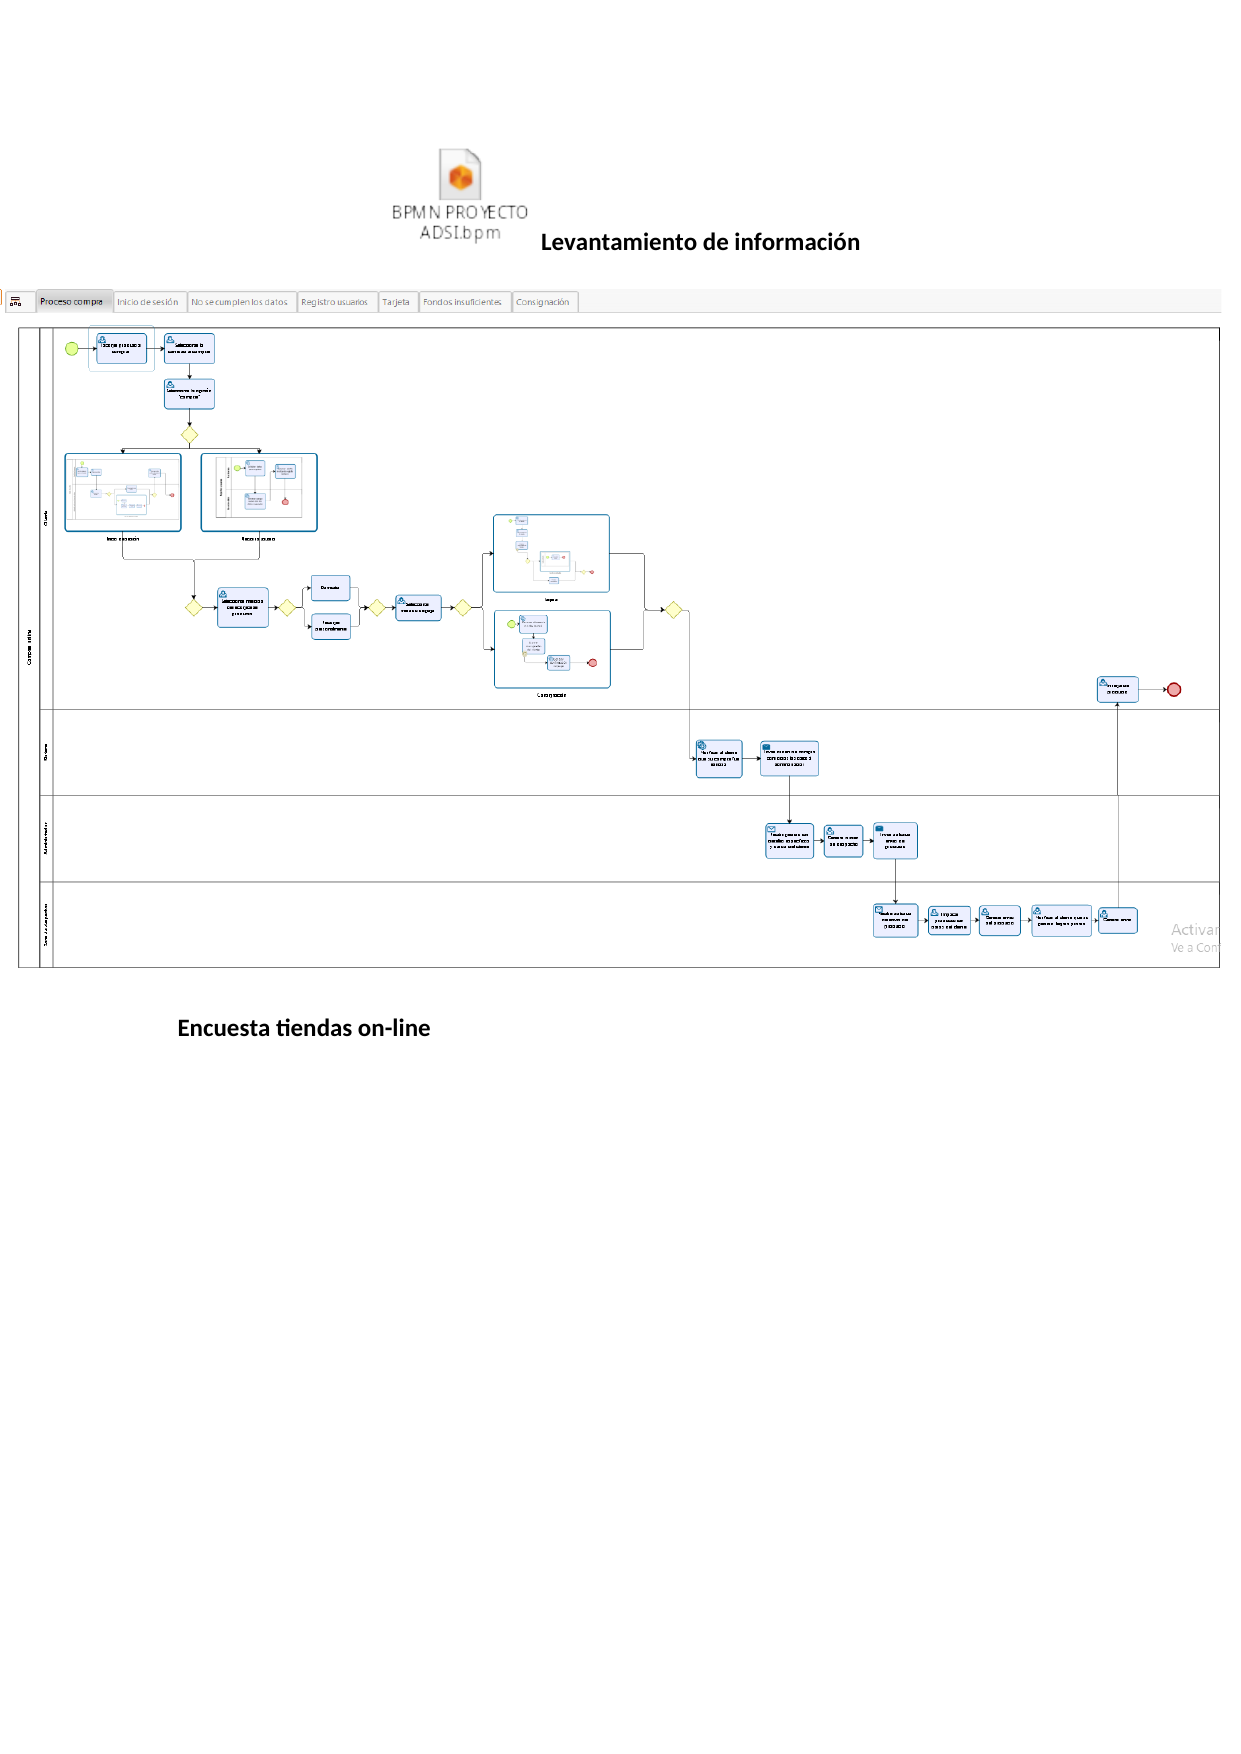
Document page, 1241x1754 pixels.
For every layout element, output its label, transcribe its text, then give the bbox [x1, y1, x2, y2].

picture [0, 289, 1222, 968]
text Encuesta tiendas on-line [177, 968, 1063, 1043]
text Levantamiento de información [177, 148, 1063, 257]
